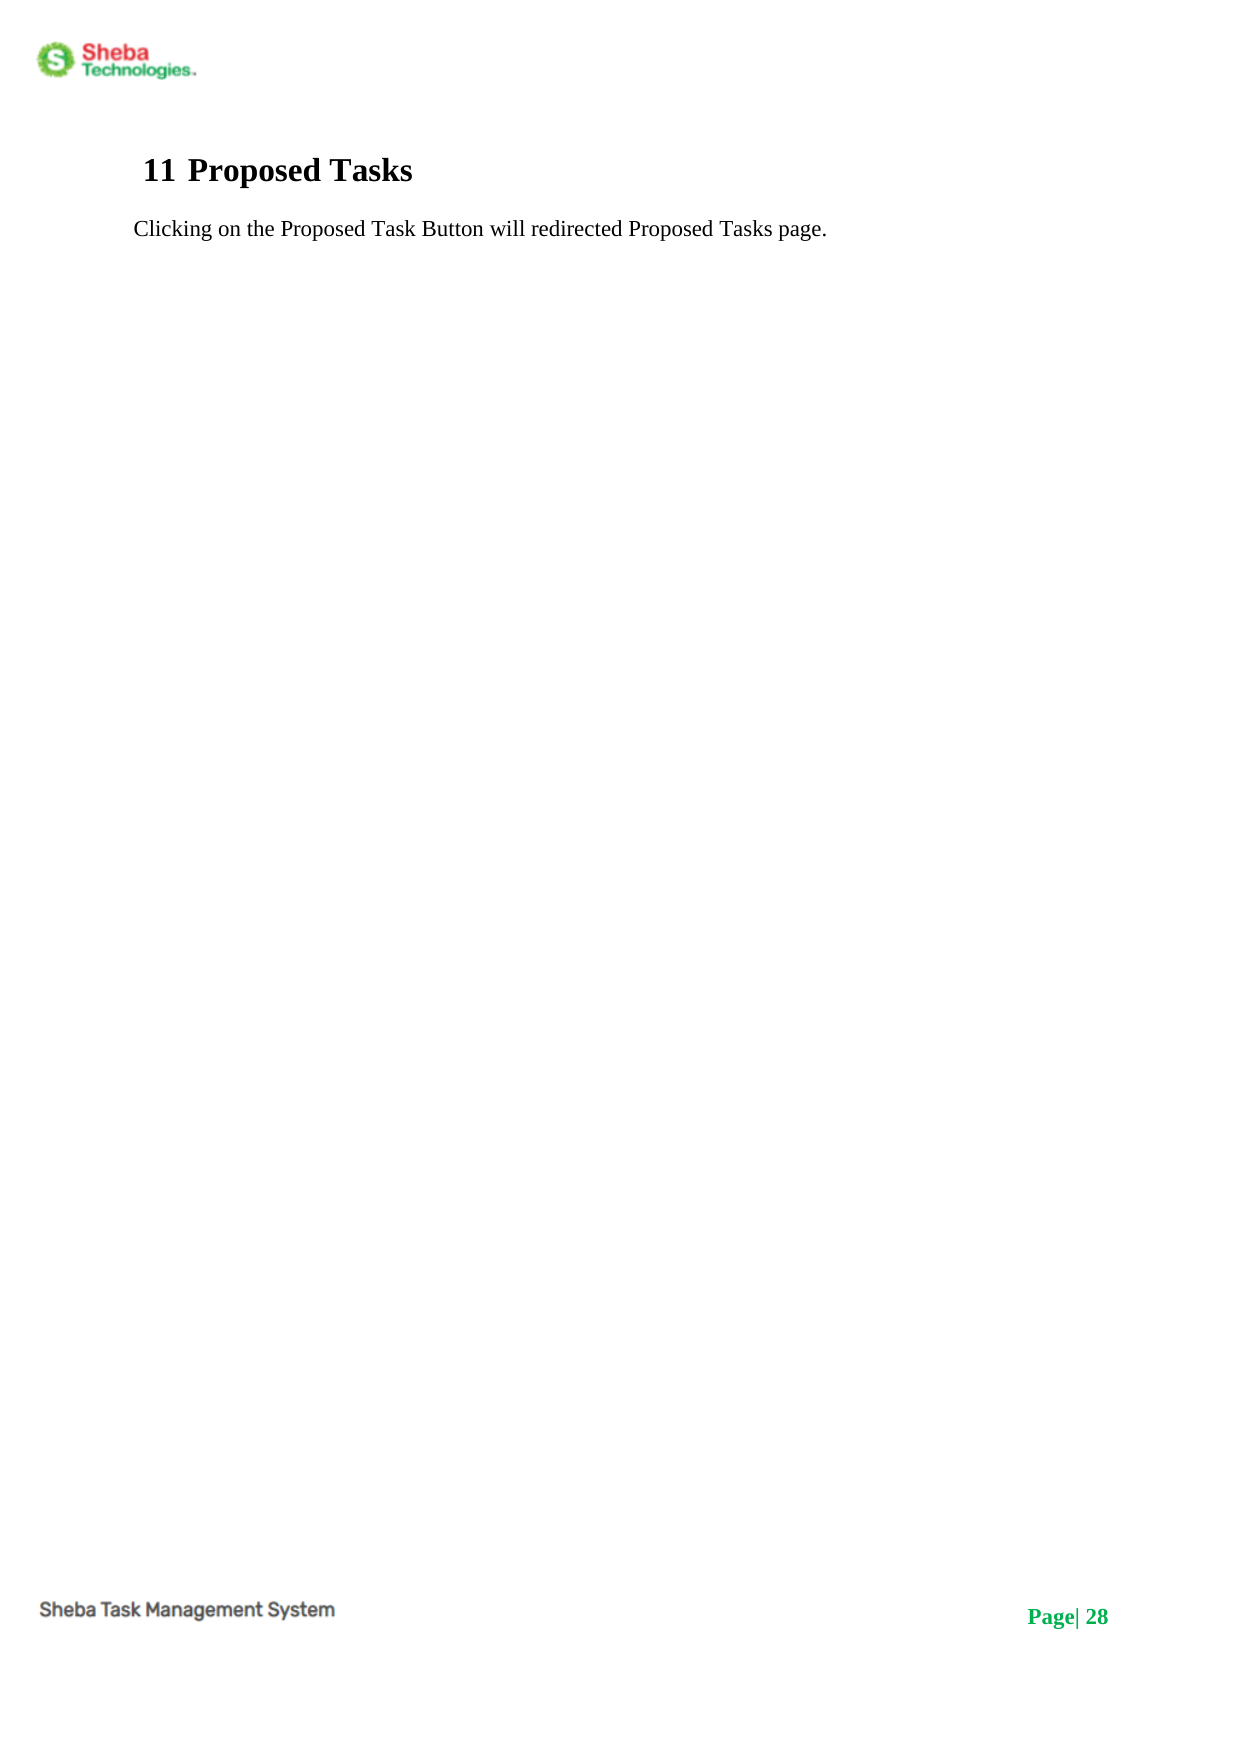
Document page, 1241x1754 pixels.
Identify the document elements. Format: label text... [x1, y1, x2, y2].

picture [33, 1591, 340, 1625]
subtitle Proposed Tasks [143, 150, 1140, 188]
text Clicking on the Proposed Task Button will redirected Proposed Tasks page. [133, 215, 1140, 241]
picture [25, 26, 208, 97]
